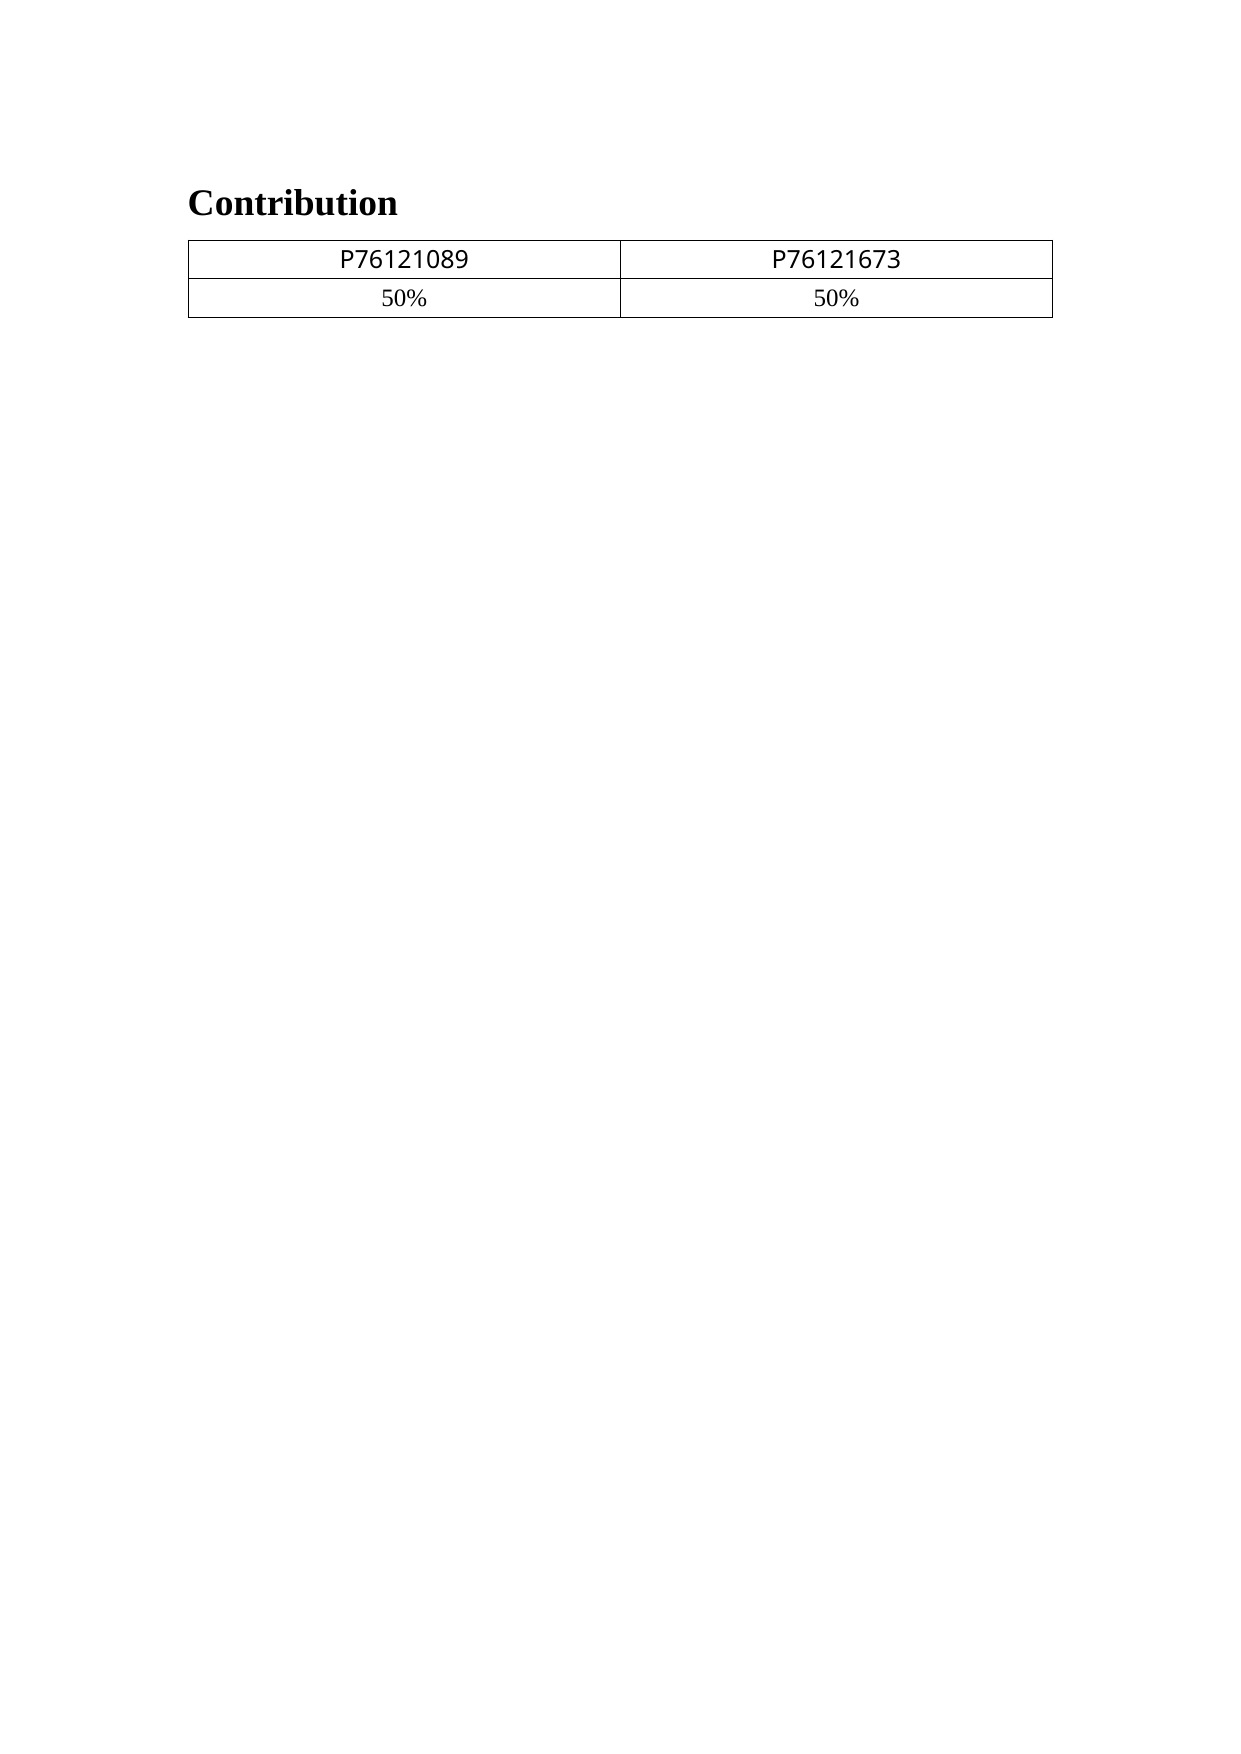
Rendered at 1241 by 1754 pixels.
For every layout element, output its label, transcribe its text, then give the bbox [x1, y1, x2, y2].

table_header P76121089 [189, 241, 620, 278]
table_cell 50% [189, 279, 620, 317]
table_cell 50% [621, 279, 1052, 317]
table_header P76121673 [621, 241, 1052, 278]
text Contribution [187, 164, 1053, 239]
